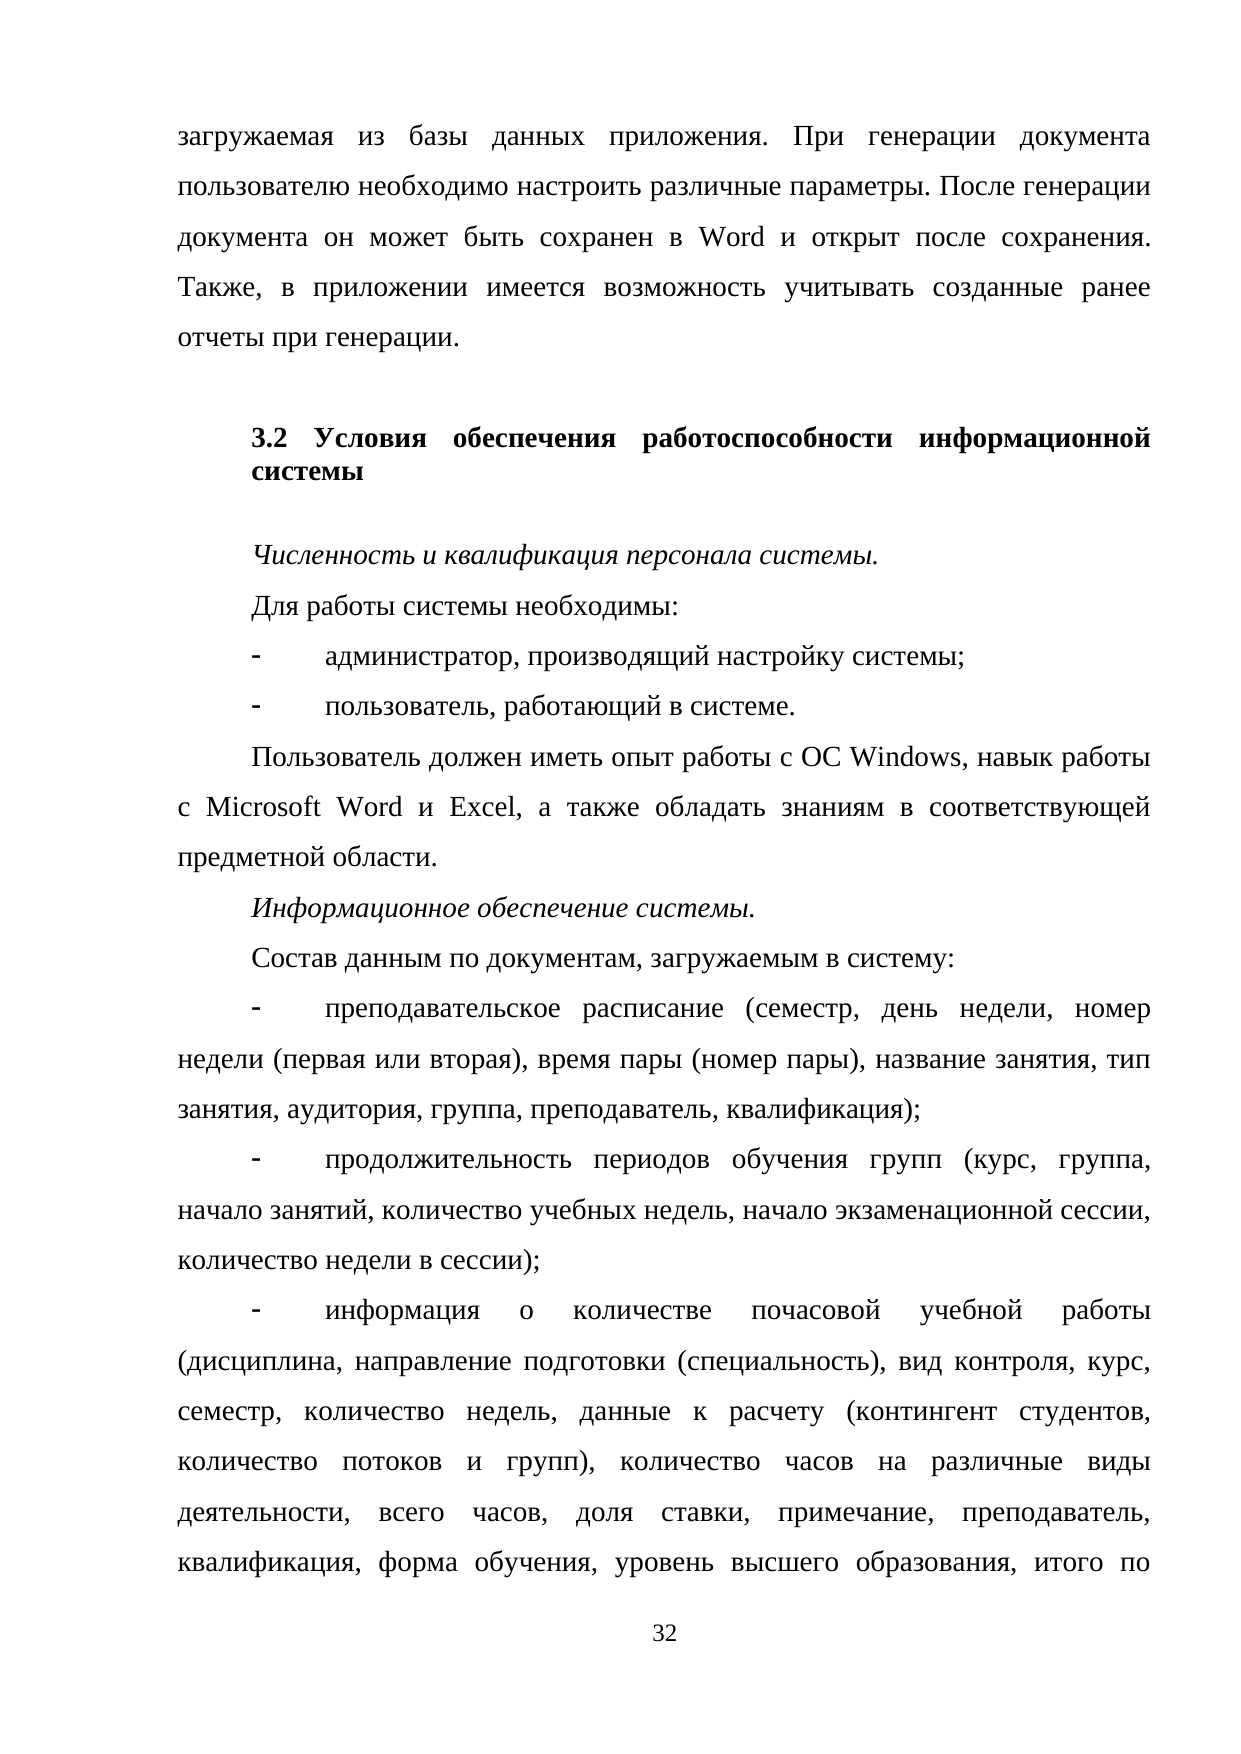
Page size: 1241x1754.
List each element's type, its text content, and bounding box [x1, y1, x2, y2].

list преподавательское расписание (семестр, день недели, номер недели (первая или вторая), время пары (номер пары), название занятия, тип занятия, аудитория, группа, преподаватель, квалификация); [177, 990, 1152, 1125]
list администратор, производящий настройку системы; [177, 638, 1152, 672]
text Состав данным по документам, загружаемым в систему: [177, 940, 1152, 974]
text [177, 118, 1152, 353]
text Для работы системы необходимы: [177, 588, 1152, 621]
text Информационное обеспечение системы. [177, 890, 1152, 923]
list продолжительность периодов обучения групп (курс, группа, начало занятий, количество учебных недель, начало экзаменационной сессии, количество недели в сессии); [177, 1141, 1152, 1276]
text 3.2 Условия обеспечения работоспособности информационной системы [251, 420, 1152, 487]
list пользователь, работающий в системе. [177, 688, 1152, 722]
text Численность и квалификация персонала системы. [177, 537, 1152, 571]
list Пользователь должен иметь опыт работы с ОС Windows, навык работы с Microsoft Word и Excel, а также обладать знаниям в соответствующей предметной области. [177, 739, 1152, 873]
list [177, 1292, 1152, 1578]
